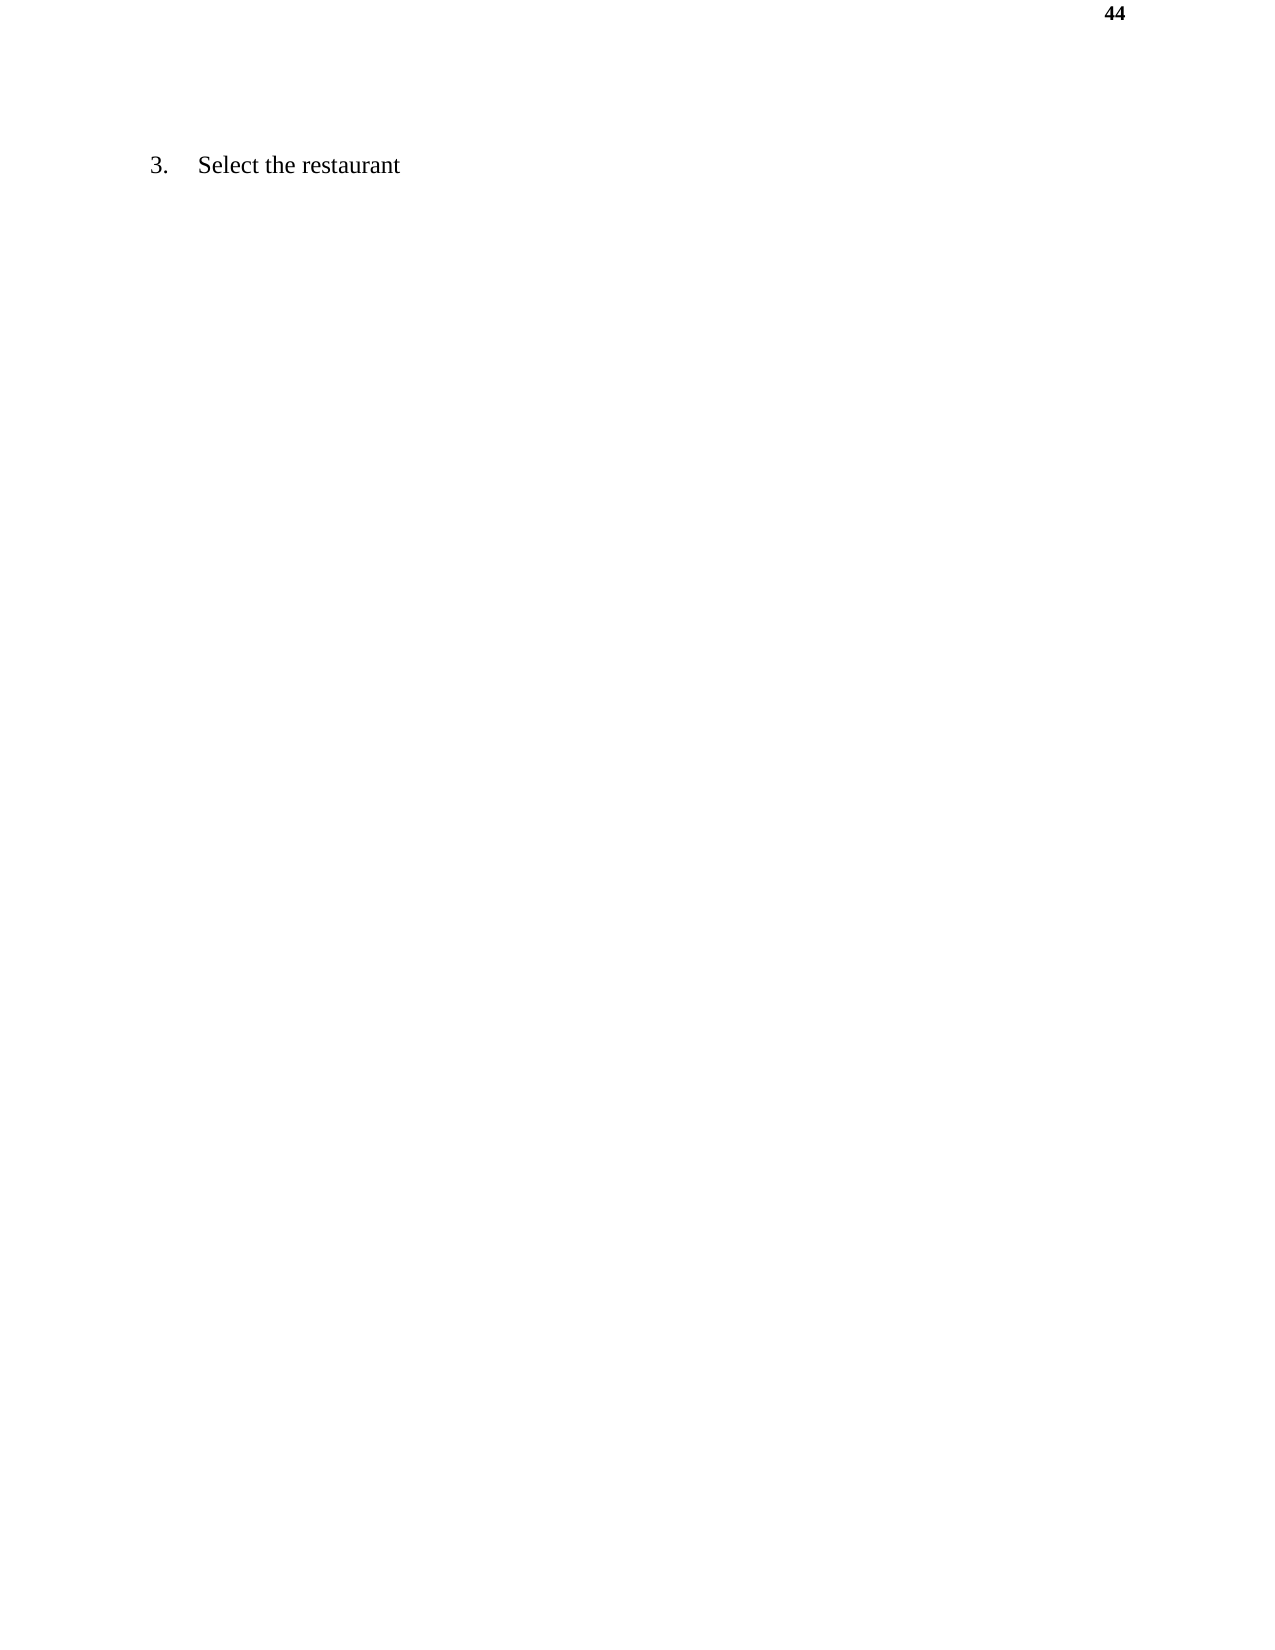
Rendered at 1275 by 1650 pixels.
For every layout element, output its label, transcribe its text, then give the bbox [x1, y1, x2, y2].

list Select the restaurant [150, 150, 1125, 179]
